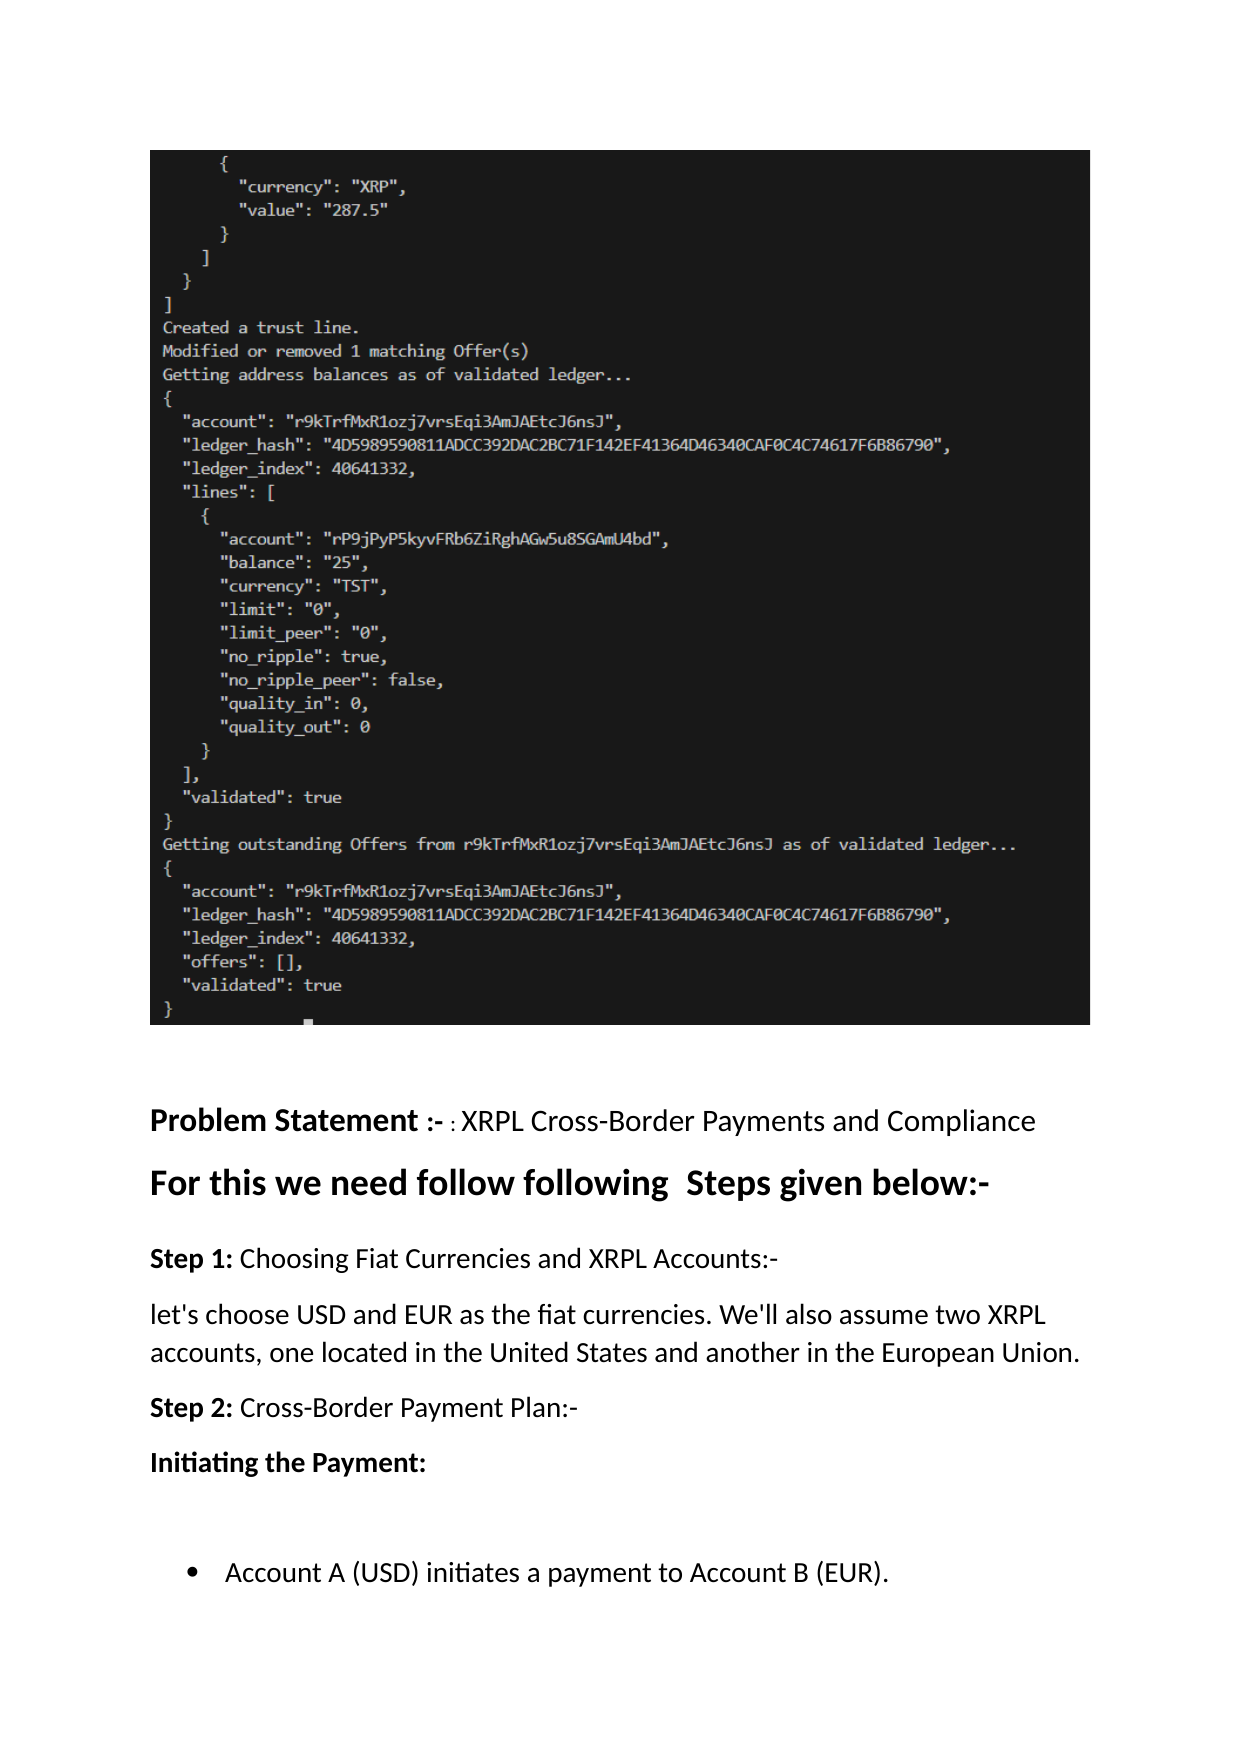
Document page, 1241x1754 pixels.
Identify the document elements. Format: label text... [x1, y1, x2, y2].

text For this we need follow following Steps given below:- [150, 1159, 1090, 1205]
picture [150, 150, 1091, 1025]
list Account A (USD) initiates a payment to Account B (EUR). [187, 1554, 1090, 1590]
text Initiating the Payment: [150, 1444, 1090, 1480]
text Step 1: Choosing Fiat Currencies and XRPL Accounts:- [150, 1241, 1090, 1276]
text let's choose USD and EUR as the fiat currencies. We'll also assume two XRPL accounts, one located in the United States and another in the European Union. [150, 1296, 1090, 1370]
text Step 2: Cross-Border Payment Plan:- [150, 1389, 1090, 1425]
text Problem Statement :- : XRPL Cross-Border Payments and Compliance [150, 1098, 1090, 1139]
